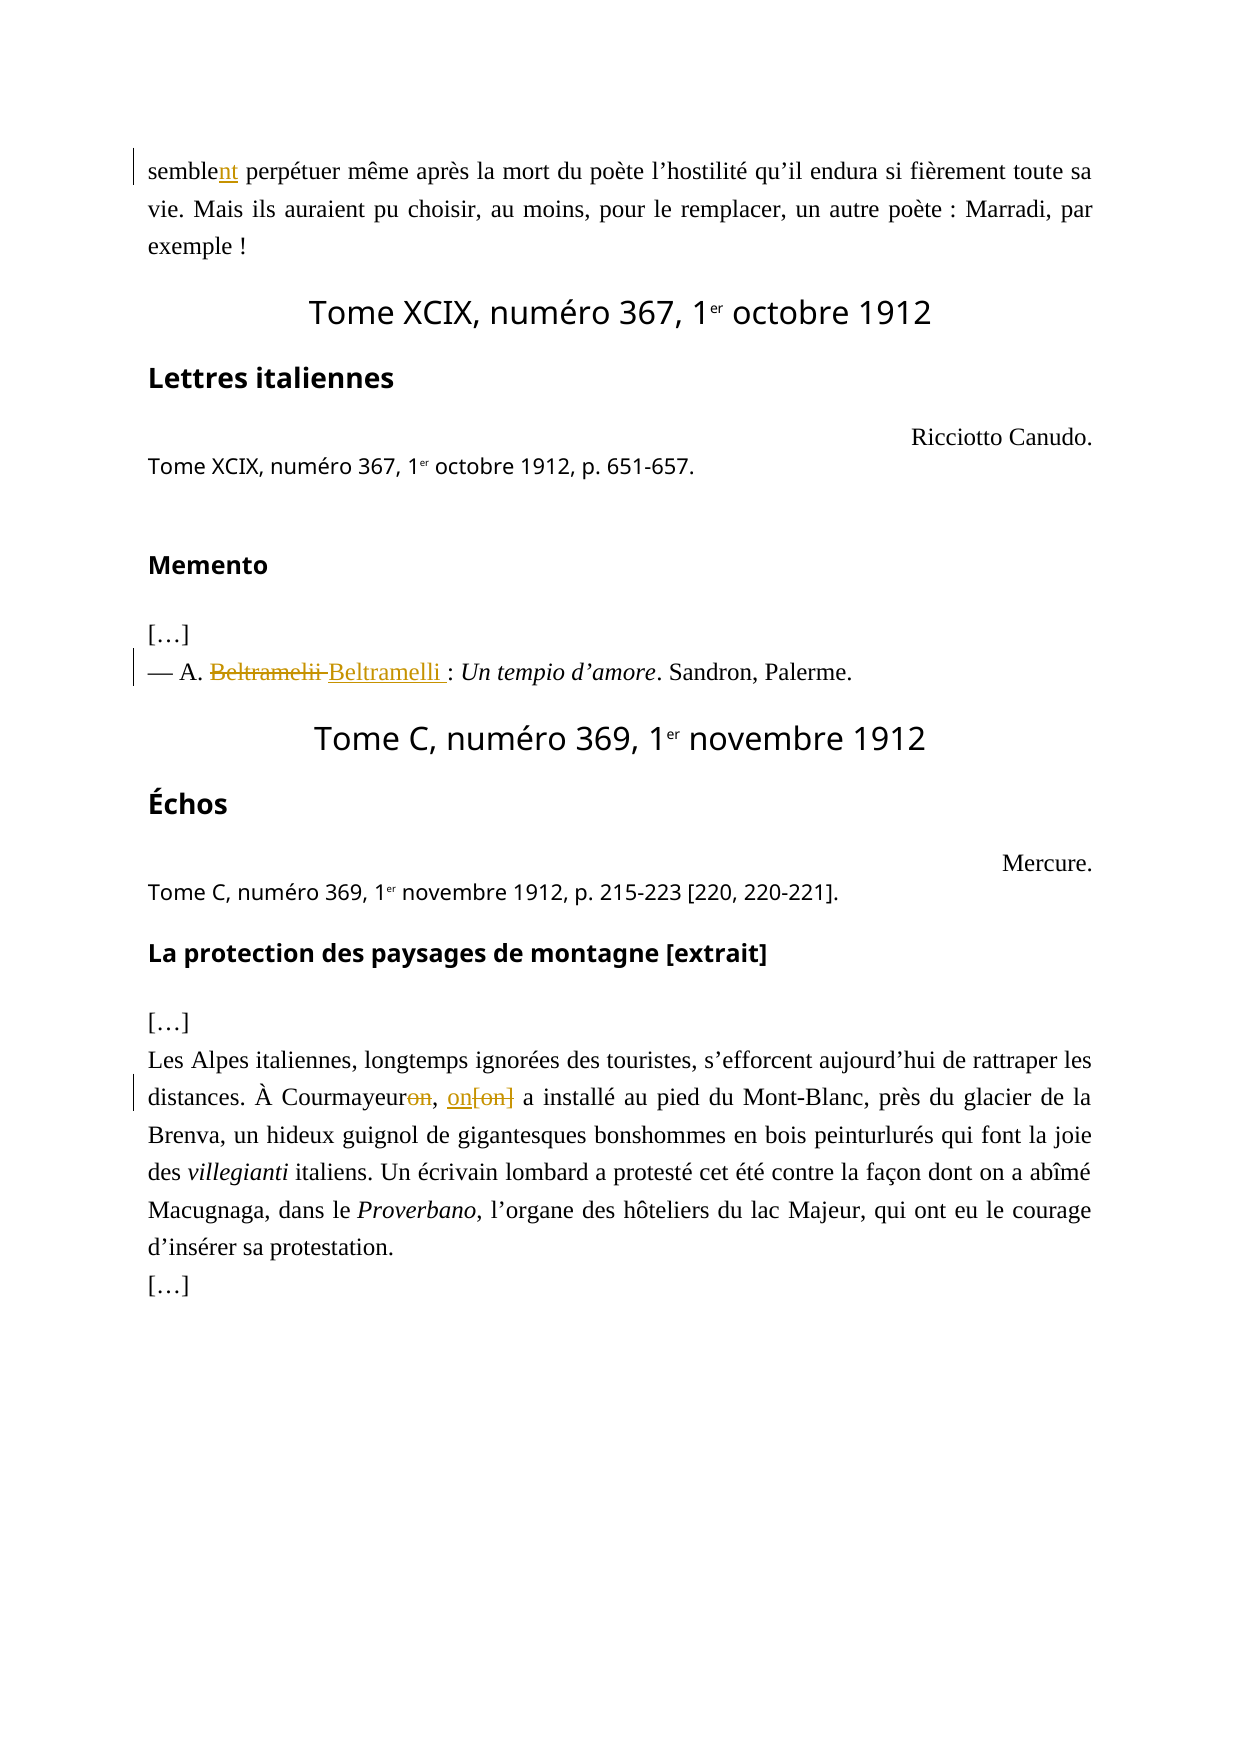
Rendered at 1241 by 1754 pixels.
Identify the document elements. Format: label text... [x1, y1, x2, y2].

text Tome C, numéro 369, 1er novembre 1912 [148, 711, 1093, 759]
text — A. : Un tempio d’amore. Sandron, Palerme. [148, 648, 1093, 686]
text Échos [148, 784, 1093, 823]
text Ricciotto Canudo. [148, 422, 1093, 451]
text Tome XCIX, numéro 367, 1er octobre 1912 [148, 285, 1093, 334]
text Memento [148, 547, 1093, 581]
text Tome XCIX, numéro 367, 1er octobre 1912, p. 651-657. [148, 451, 1093, 481]
text Lettres italiennes [148, 359, 1093, 397]
text Mercure. [148, 848, 1093, 876]
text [148, 148, 1093, 260]
text Les Alpes italiennes, longtemps ignorées des touristes, s’efforcent aujourd’hui de rattraper les distances. À Courmayeur, a installé au pied du Mont-Blanc, près du glacier de la Brenva, un hideux guignol de gigantesques bonshommes en bois peinturlurés qui font la joie des villegianti italiens. Un écrivain lombard a protesté cet été contre la façon dont on a abîmé Macugnaga, dans le Proverbano, l’organe des hôteliers du lac Majeur, qui ont eu le courage d’insérer sa protestation. [148, 1036, 1093, 1261]
text La protection des paysages de montagne [extrait] [148, 935, 1093, 969]
text Tome C, numéro 369, 1er novembre 1912, p. 215-223 [220, 220-221]. [148, 876, 1093, 906]
text […] [148, 611, 1093, 648]
text […] [148, 1261, 1093, 1299]
text […] [148, 999, 1093, 1036]
